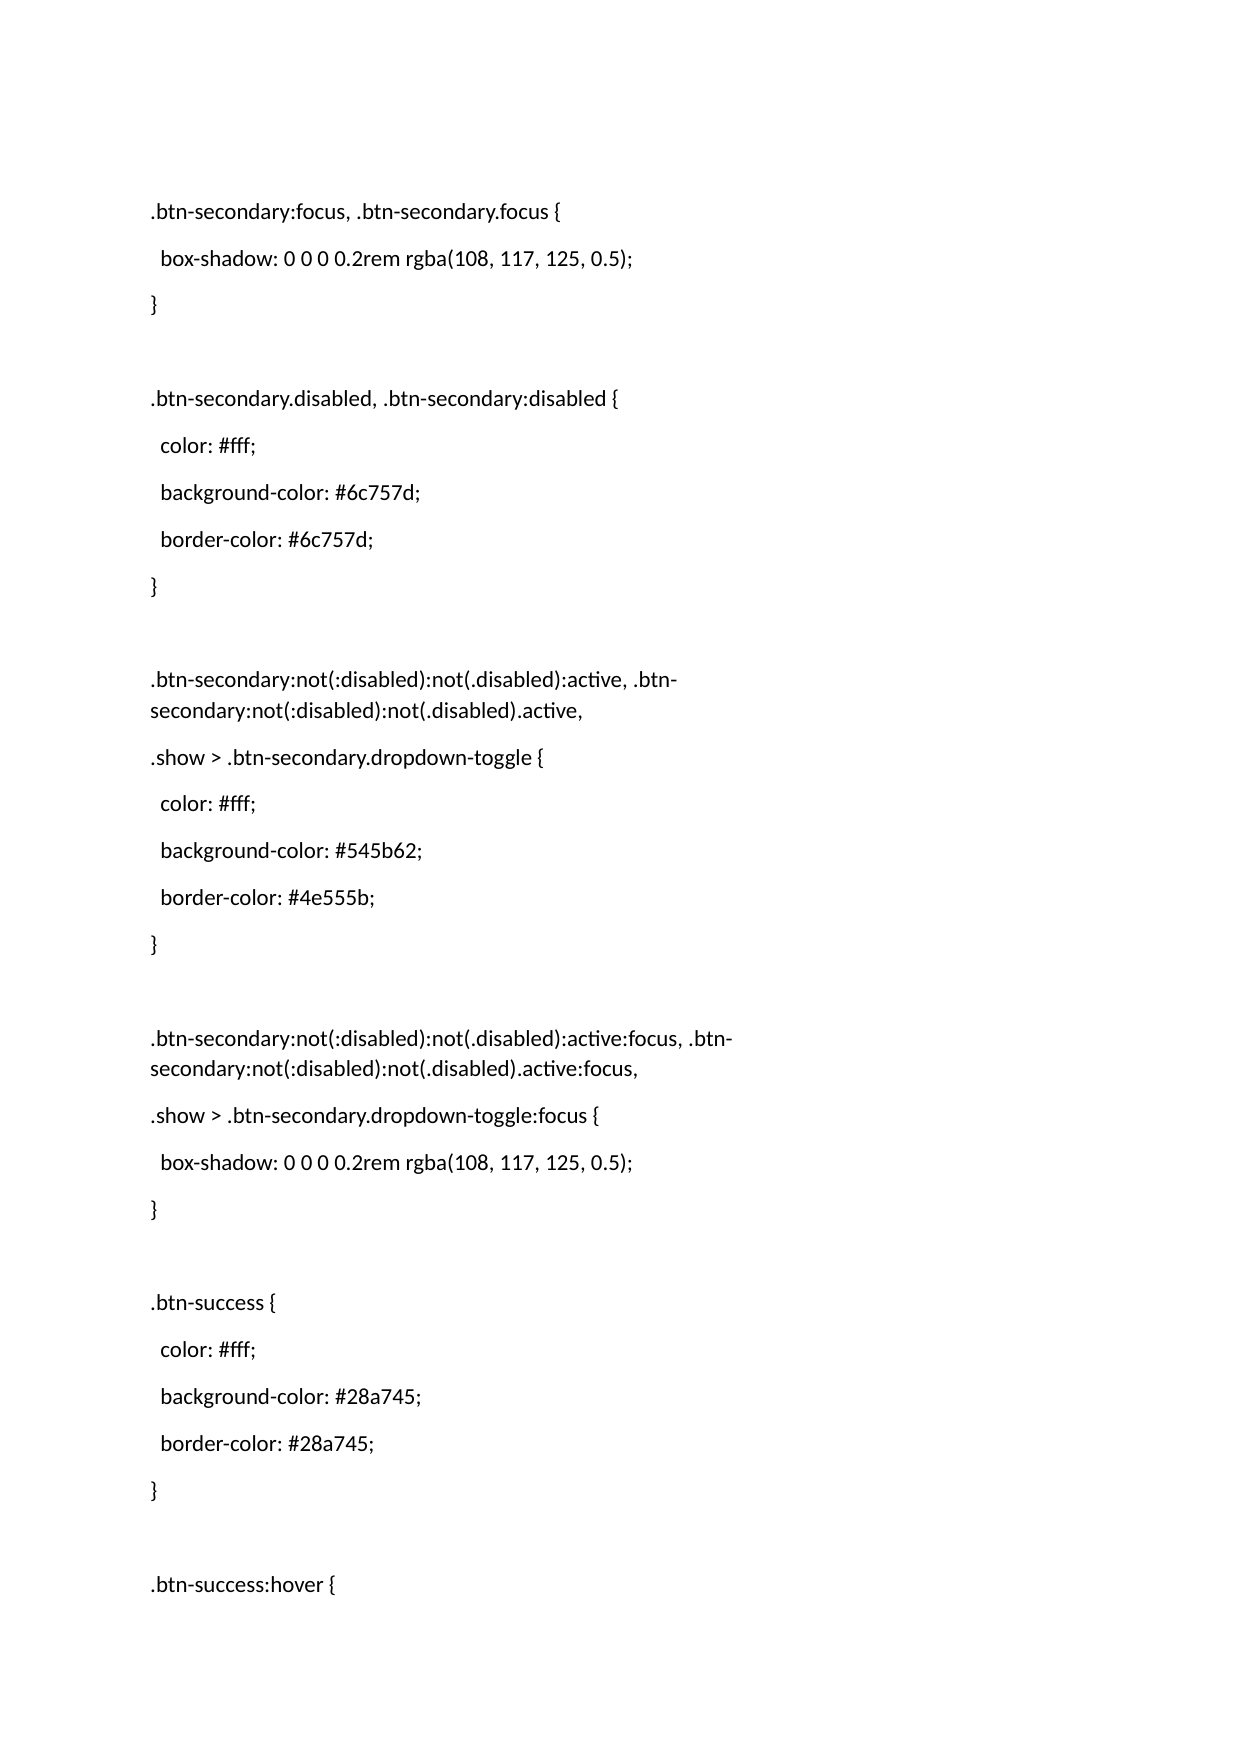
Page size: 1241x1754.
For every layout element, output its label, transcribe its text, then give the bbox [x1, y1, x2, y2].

text border-color: #6c757d; [150, 525, 1090, 553]
text .btn-secondary:not(:disabled):not(.disabled):active, .btn-secondary:not(:disabled):not(.disabled).active, [150, 666, 1090, 724]
text color: #fff; [150, 789, 1090, 818]
text color: #fff; [150, 1335, 1090, 1363]
text color: #fff; [150, 431, 1090, 459]
text .btn-secondary.disabled, .btn-secondary:disabled { [150, 384, 1090, 412]
text } [150, 291, 1090, 319]
text .btn-success:hover { [150, 1570, 1090, 1598]
text box-shadow: 0 0 0 0.2rem rgba(108, 117, 125, 0.5); [150, 244, 1090, 272]
text } [150, 572, 1090, 600]
text .show > .btn-secondary.dropdown-toggle { [150, 743, 1090, 771]
text .btn-secondary:not(:disabled):not(.disabled):active:focus, .btn-secondary:not(:disabled):not(.disabled).active:focus, [150, 1024, 1090, 1082]
text .btn-secondary:focus, .btn-secondary.focus { [150, 197, 1090, 225]
text background-color: #6c757d; [150, 478, 1090, 506]
text } [150, 1195, 1090, 1223]
text background-color: #545b62; [150, 836, 1090, 864]
text border-color: #4e555b; [150, 883, 1090, 911]
text box-shadow: 0 0 0 0.2rem rgba(108, 117, 125, 0.5); [150, 1148, 1090, 1176]
text } [150, 1476, 1090, 1504]
text } [150, 930, 1090, 958]
text border-color: #28a745; [150, 1429, 1090, 1457]
text .btn-success { [150, 1288, 1090, 1317]
text background-color: #28a745; [150, 1382, 1090, 1410]
text .show > .btn-secondary.dropdown-toggle:focus { [150, 1101, 1090, 1129]
